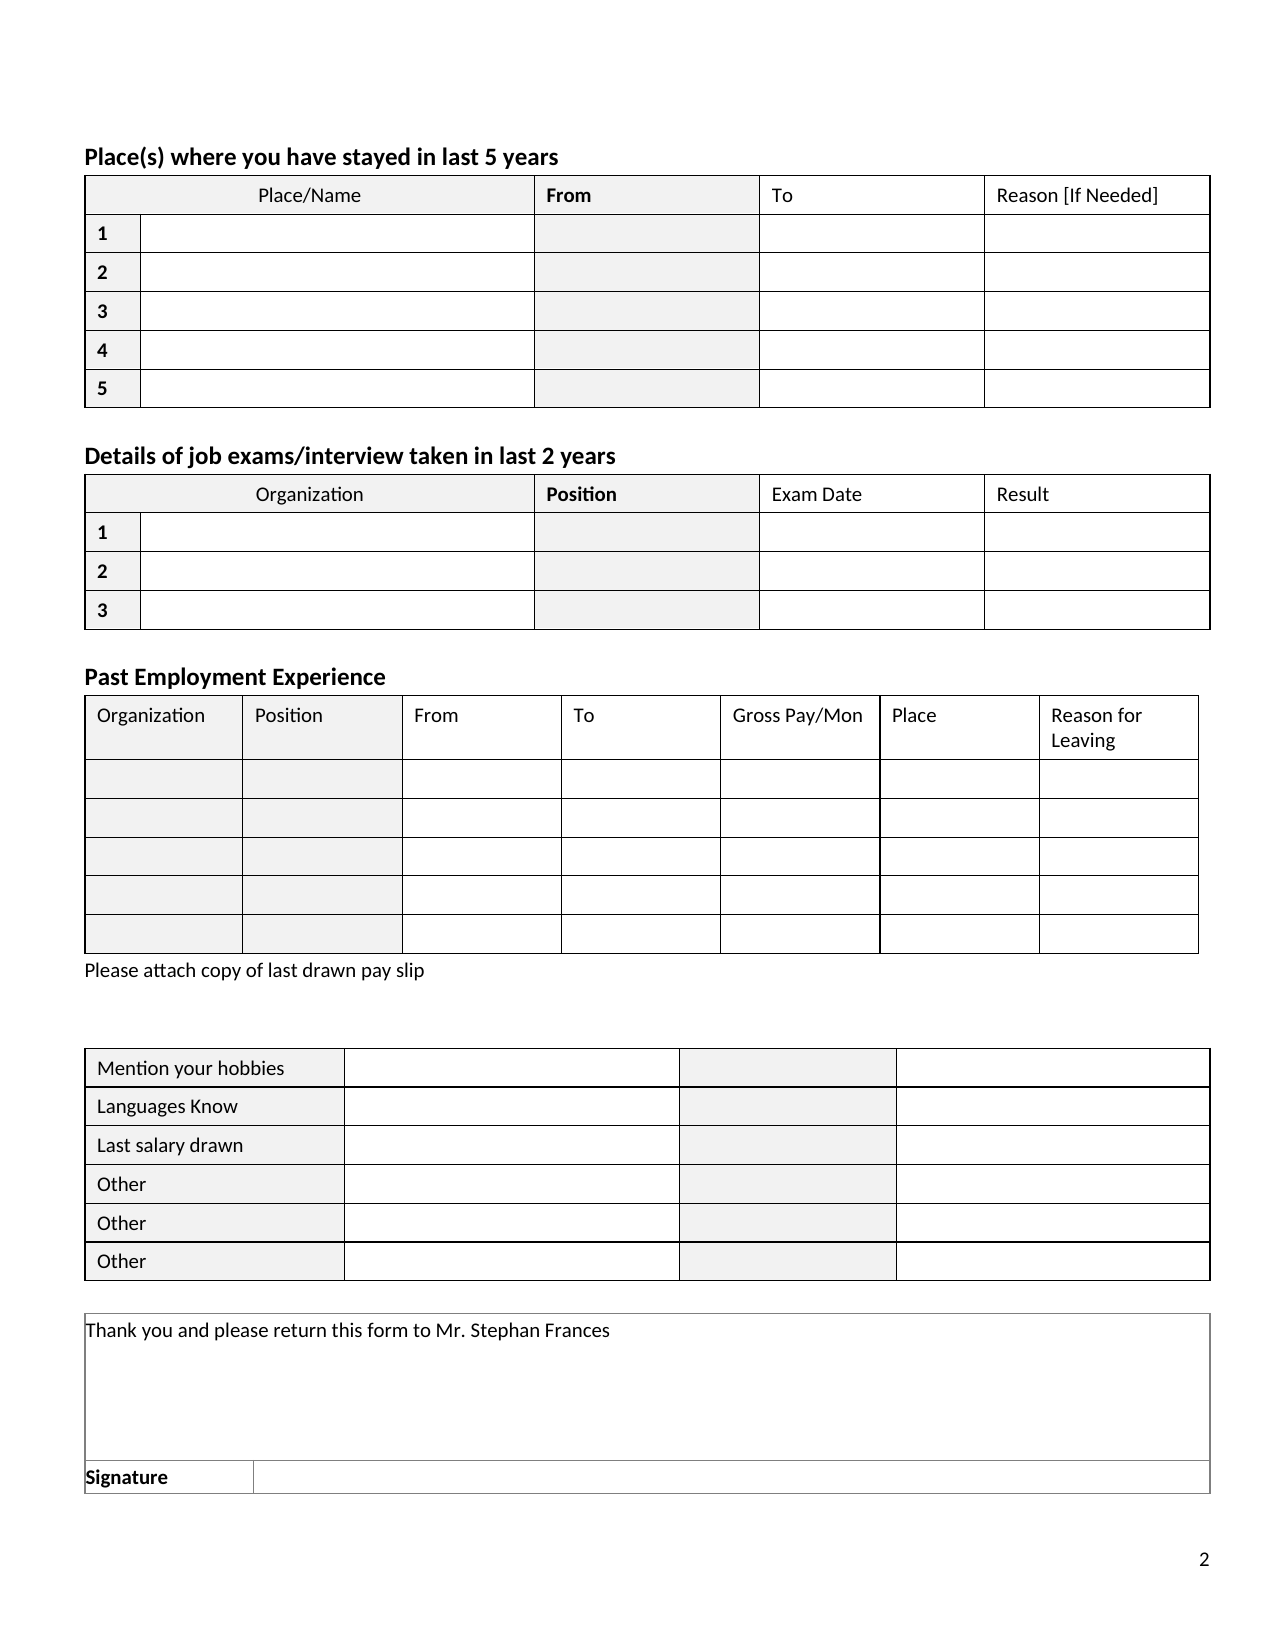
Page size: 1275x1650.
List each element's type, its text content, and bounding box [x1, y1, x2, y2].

table_header Result [985, 475, 1209, 512]
table_cell [721, 876, 879, 914]
table_header Position [243, 696, 402, 759]
table_cell [141, 370, 534, 407]
table_cell [721, 760, 879, 798]
table_cell [985, 215, 1209, 252]
table_cell [1040, 760, 1198, 798]
table_cell [403, 876, 561, 914]
table_cell [1040, 915, 1198, 953]
table_cell [403, 915, 561, 953]
table_cell [760, 292, 984, 330]
table_cell [243, 915, 402, 953]
text Details of job exams/interview taken in last 2 years [84, 440, 1209, 470]
table_header Organization [86, 696, 242, 759]
table_header To [760, 176, 984, 213]
table_cell [345, 1165, 679, 1203]
text Place(s) where you have stayed in last 5 years [84, 141, 1209, 172]
table_cell [345, 1204, 679, 1241]
table_cell [535, 591, 759, 628]
table_cell [881, 799, 1039, 837]
table_cell [1040, 876, 1198, 914]
table_cell [881, 915, 1039, 953]
table_cell [562, 915, 720, 953]
table_cell [243, 799, 402, 837]
table_header Reason for Leaving [1040, 696, 1198, 759]
table_cell [680, 1165, 896, 1203]
table_header [897, 1049, 1209, 1086]
table_header Thank you and please return this form to Mr. Stephan Frances [86, 1314, 1209, 1460]
table_cell [985, 552, 1209, 590]
table_cell [86, 760, 242, 798]
table_cell [1040, 799, 1198, 837]
table_cell [985, 370, 1209, 407]
table_cell [897, 1126, 1209, 1164]
table_header From [403, 696, 561, 759]
table_cell [562, 876, 720, 914]
table_cell Other [86, 1204, 344, 1241]
table_cell [243, 876, 402, 914]
table_header From [535, 176, 759, 213]
table_cell [535, 370, 759, 407]
table_cell 2 [86, 552, 140, 590]
table_cell [760, 215, 984, 252]
table_cell [897, 1165, 1209, 1203]
table_cell [141, 591, 534, 628]
table_header [680, 1049, 896, 1086]
table_cell [985, 331, 1209, 368]
table_cell [680, 1126, 896, 1164]
table_cell [535, 513, 759, 551]
table_cell [345, 1243, 679, 1280]
table_header Reason [If Needed] [985, 176, 1209, 213]
table_cell 2 [86, 253, 140, 291]
table_header Organization [86, 475, 534, 512]
table_cell [760, 552, 984, 590]
table_cell [86, 799, 242, 837]
table_cell [254, 1461, 1209, 1492]
table_cell [86, 838, 242, 875]
table_cell 5 [86, 370, 140, 407]
table_cell [760, 591, 984, 628]
table_header [345, 1049, 679, 1086]
table_cell Signature [86, 1461, 253, 1492]
table_cell Other [86, 1165, 344, 1203]
table_cell [897, 1088, 1209, 1125]
table_cell [760, 331, 984, 368]
table_cell [881, 876, 1039, 914]
text Please attach copy of last drawn pay slip [84, 957, 1209, 982]
table_cell 1 [86, 215, 140, 252]
table_cell [721, 838, 879, 875]
table_cell [562, 760, 720, 798]
table_cell [985, 513, 1209, 551]
table_header Place/Name [86, 176, 534, 213]
table_cell 3 [86, 591, 140, 628]
table_cell [1040, 838, 1198, 875]
table_cell 4 [86, 331, 140, 368]
table_cell [680, 1088, 896, 1125]
table_header To [562, 696, 720, 759]
table_header Gross Pay/Mon [721, 696, 879, 759]
table_cell [881, 760, 1039, 798]
table_cell [243, 838, 402, 875]
table_cell [897, 1243, 1209, 1280]
table_cell [562, 838, 720, 875]
table_cell [562, 799, 720, 837]
text Past Employment Experience [84, 661, 1209, 692]
table_cell Last salary drawn [86, 1126, 344, 1164]
table_cell 3 [86, 292, 140, 330]
table_cell [985, 292, 1209, 330]
table_cell [86, 915, 242, 953]
table_cell [345, 1126, 679, 1164]
table_cell [680, 1204, 896, 1241]
table_cell [881, 838, 1039, 875]
table_cell [535, 253, 759, 291]
table_cell [403, 799, 561, 837]
table_cell [86, 876, 242, 914]
table_cell [345, 1088, 679, 1125]
table_header Position [535, 475, 759, 512]
table_cell [897, 1204, 1209, 1241]
table_cell [141, 253, 534, 291]
table_cell [141, 215, 534, 252]
table_cell Languages Know [86, 1088, 344, 1125]
table_cell [141, 552, 534, 590]
table_cell [680, 1243, 896, 1280]
table_header Place [881, 696, 1039, 759]
table_cell Other [86, 1243, 344, 1280]
table_cell [141, 331, 534, 368]
table_cell [535, 215, 759, 252]
table_cell [403, 760, 561, 798]
table_cell [535, 552, 759, 590]
table_cell [535, 292, 759, 330]
table_cell [141, 513, 534, 551]
table_cell [985, 591, 1209, 628]
table_cell [721, 915, 879, 953]
table_cell [760, 253, 984, 291]
table_cell [760, 513, 984, 551]
table_cell [760, 370, 984, 407]
table_header Mention your hobbies [86, 1049, 344, 1086]
table_cell [721, 799, 879, 837]
table_cell [985, 253, 1209, 291]
table_cell [141, 292, 534, 330]
table_cell [243, 760, 402, 798]
table_cell [535, 331, 759, 368]
table_cell 1 [86, 513, 140, 551]
table_cell [403, 838, 561, 875]
table_header Exam Date [760, 475, 984, 512]
